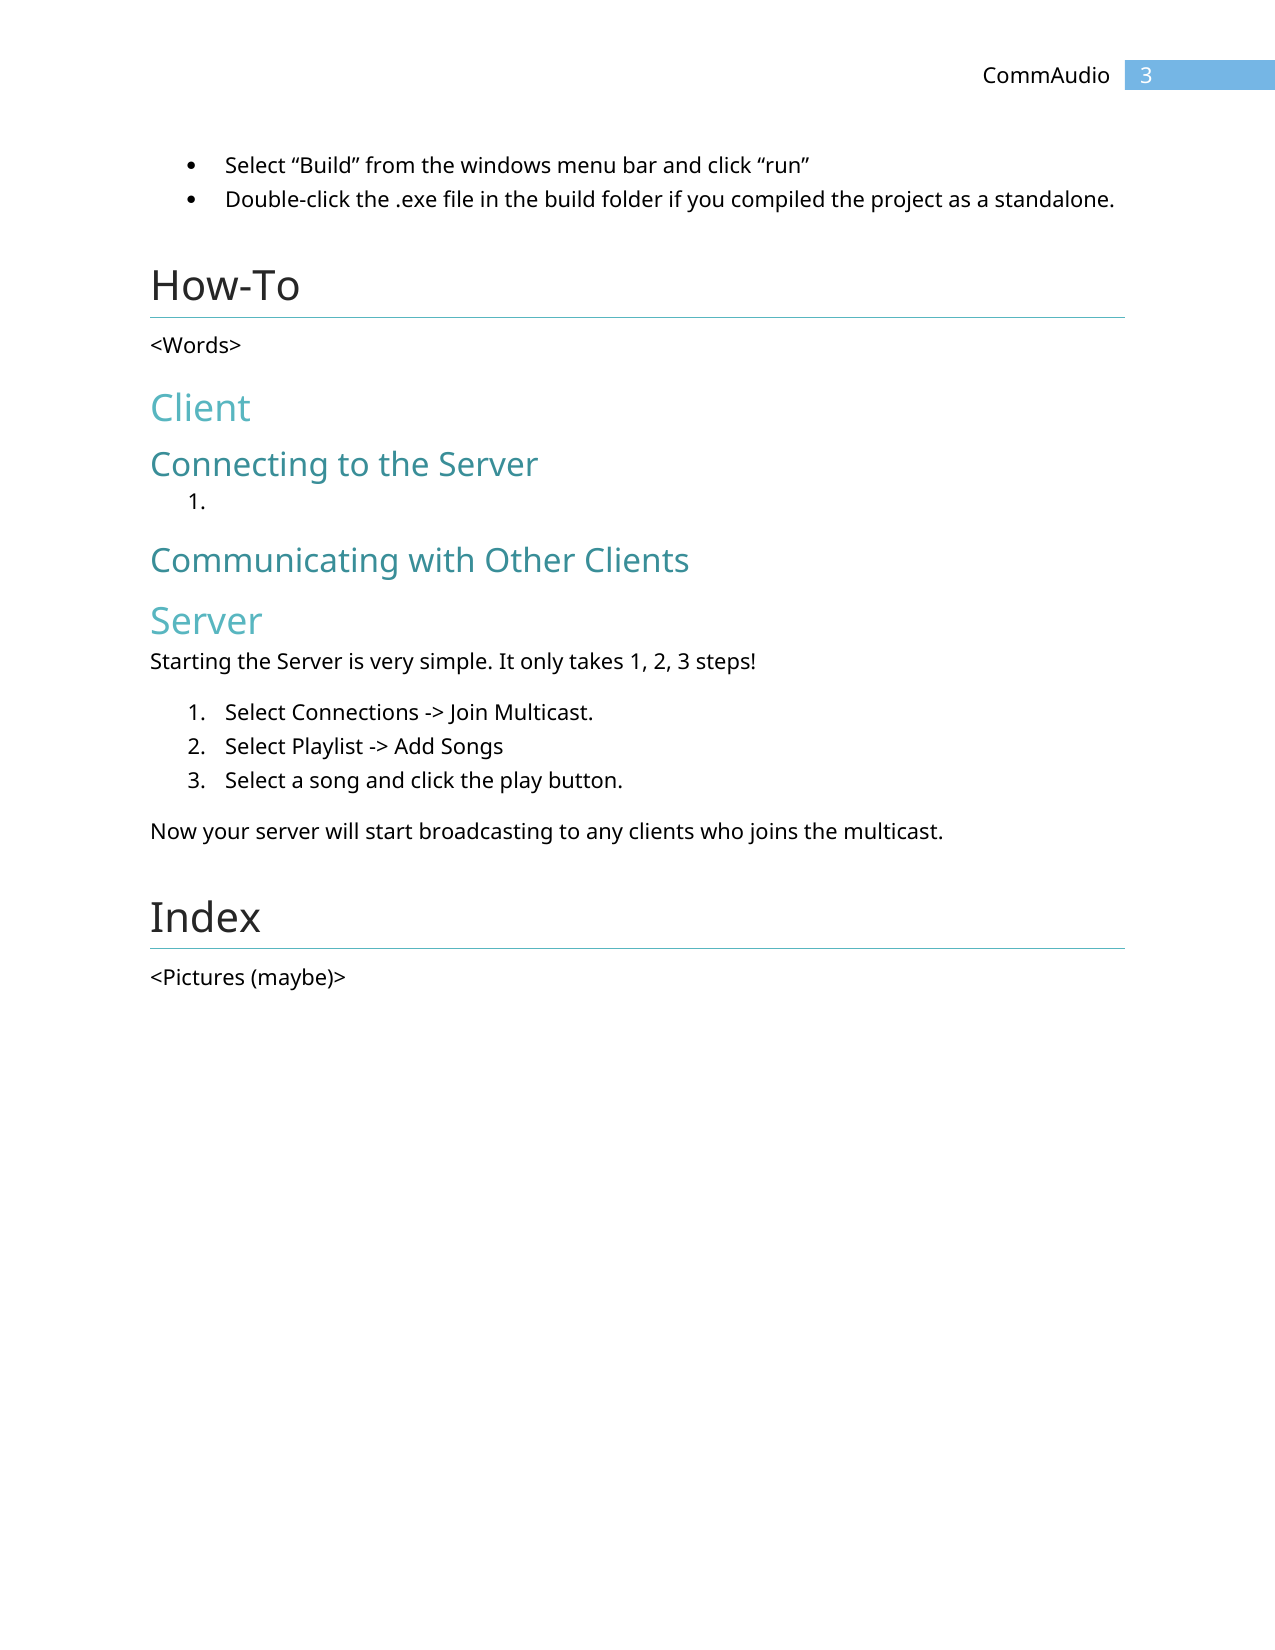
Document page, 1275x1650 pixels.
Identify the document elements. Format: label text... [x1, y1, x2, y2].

subtitle Client [150, 381, 1125, 432]
text <Words> [150, 330, 1125, 360]
list Select Playlist -> Add Songs [187, 731, 1125, 761]
list Select a song and click the play button. [187, 765, 1125, 795]
text Starting the Server is very simple. It only takes 1, 2, 3 steps! [150, 646, 1125, 676]
subtitle Server [150, 595, 1125, 646]
list Select “Build” from the windows menu bar and click “run” [187, 150, 1125, 180]
text <Pictures (maybe)> [150, 962, 1125, 992]
text Now your server will start broadcasting to any clients who joins the multicast. [150, 816, 1125, 846]
list Double-click the .exe file in the build folder if you compiled the project as a standalone. [187, 184, 1125, 214]
subtitle How-To [150, 256, 1125, 317]
subtitle Connecting to the Server [150, 441, 1125, 486]
subtitle Communicating with Other Clients [150, 537, 1125, 582]
subtitle Index [150, 887, 1125, 948]
list Select Connections -> Join Multicast. [187, 697, 1125, 726]
